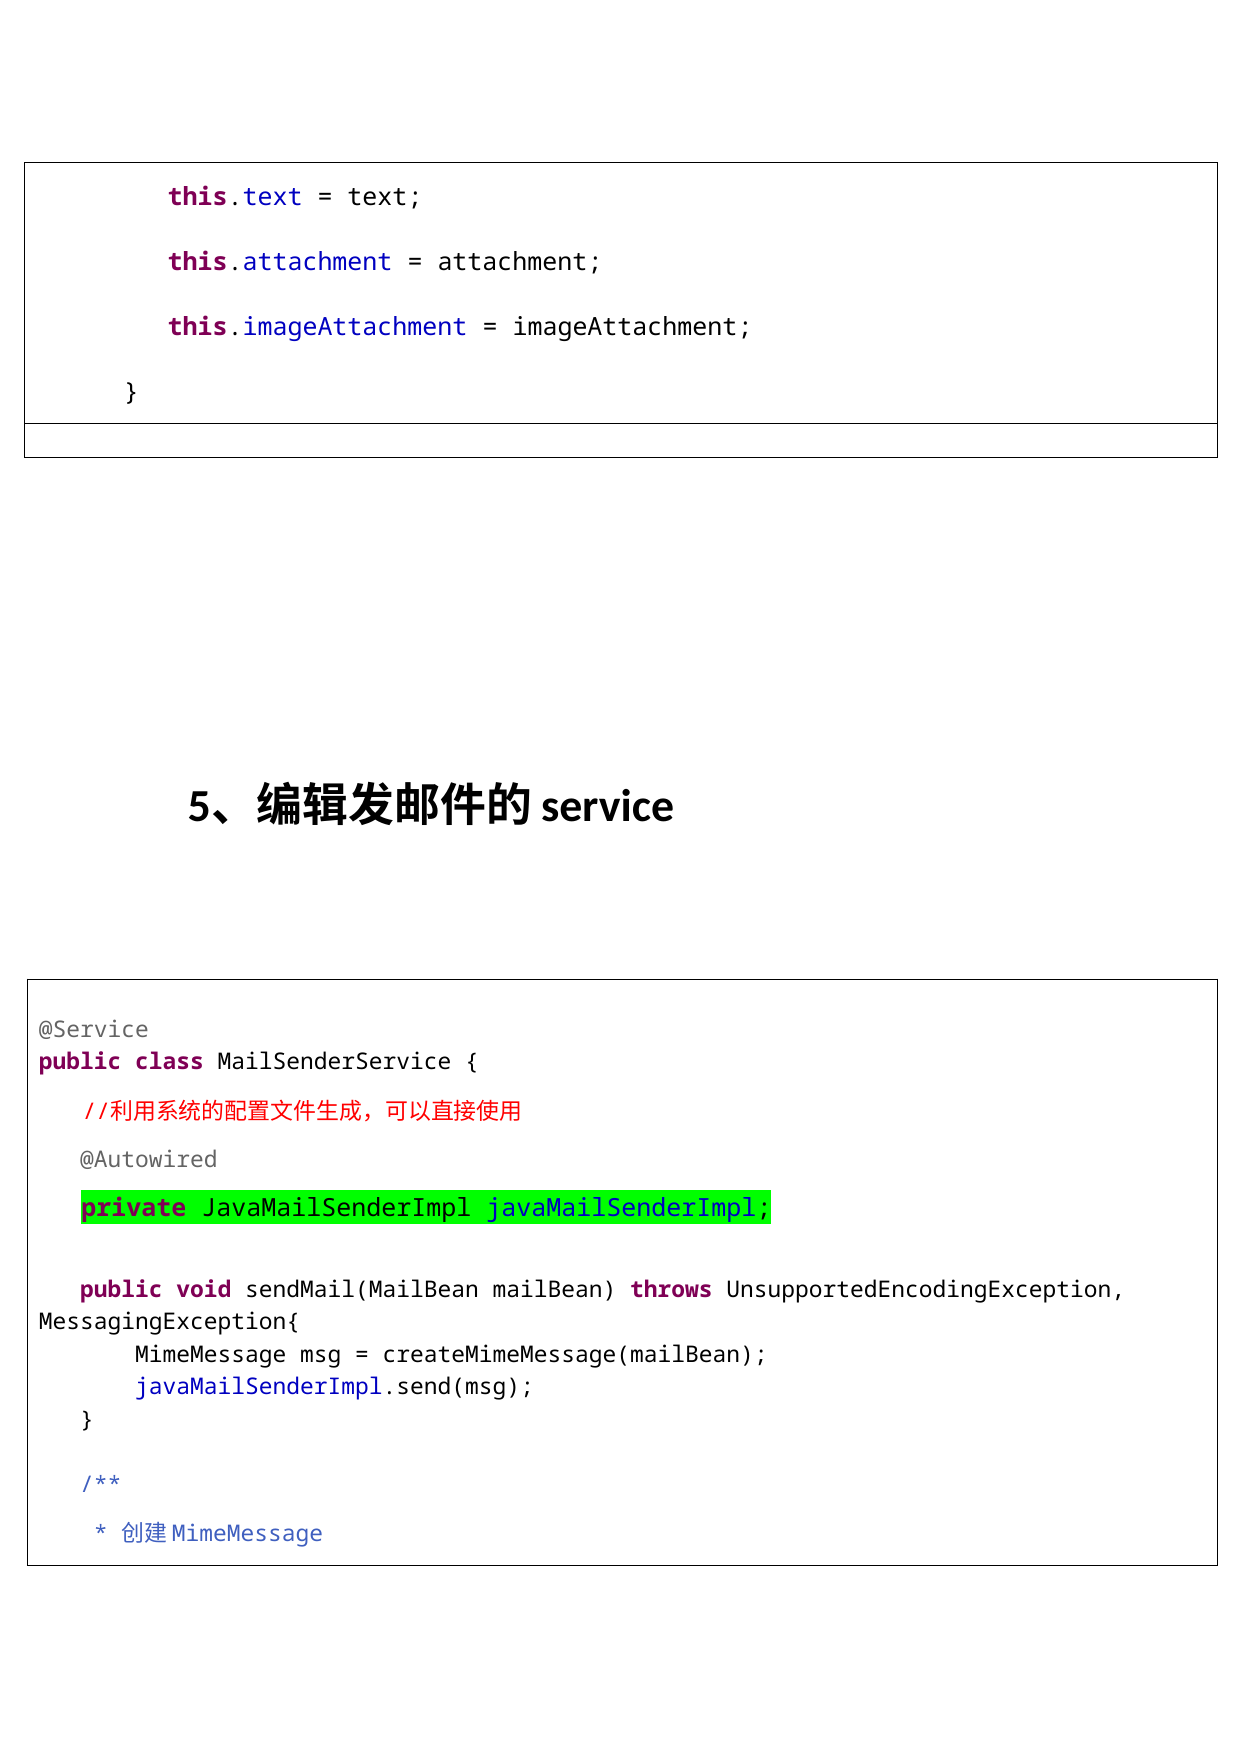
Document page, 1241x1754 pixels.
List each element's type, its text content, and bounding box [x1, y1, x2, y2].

subtitle 5、编辑发邮件的service [187, 753, 1053, 851]
table_cell [25, 424, 1217, 457]
